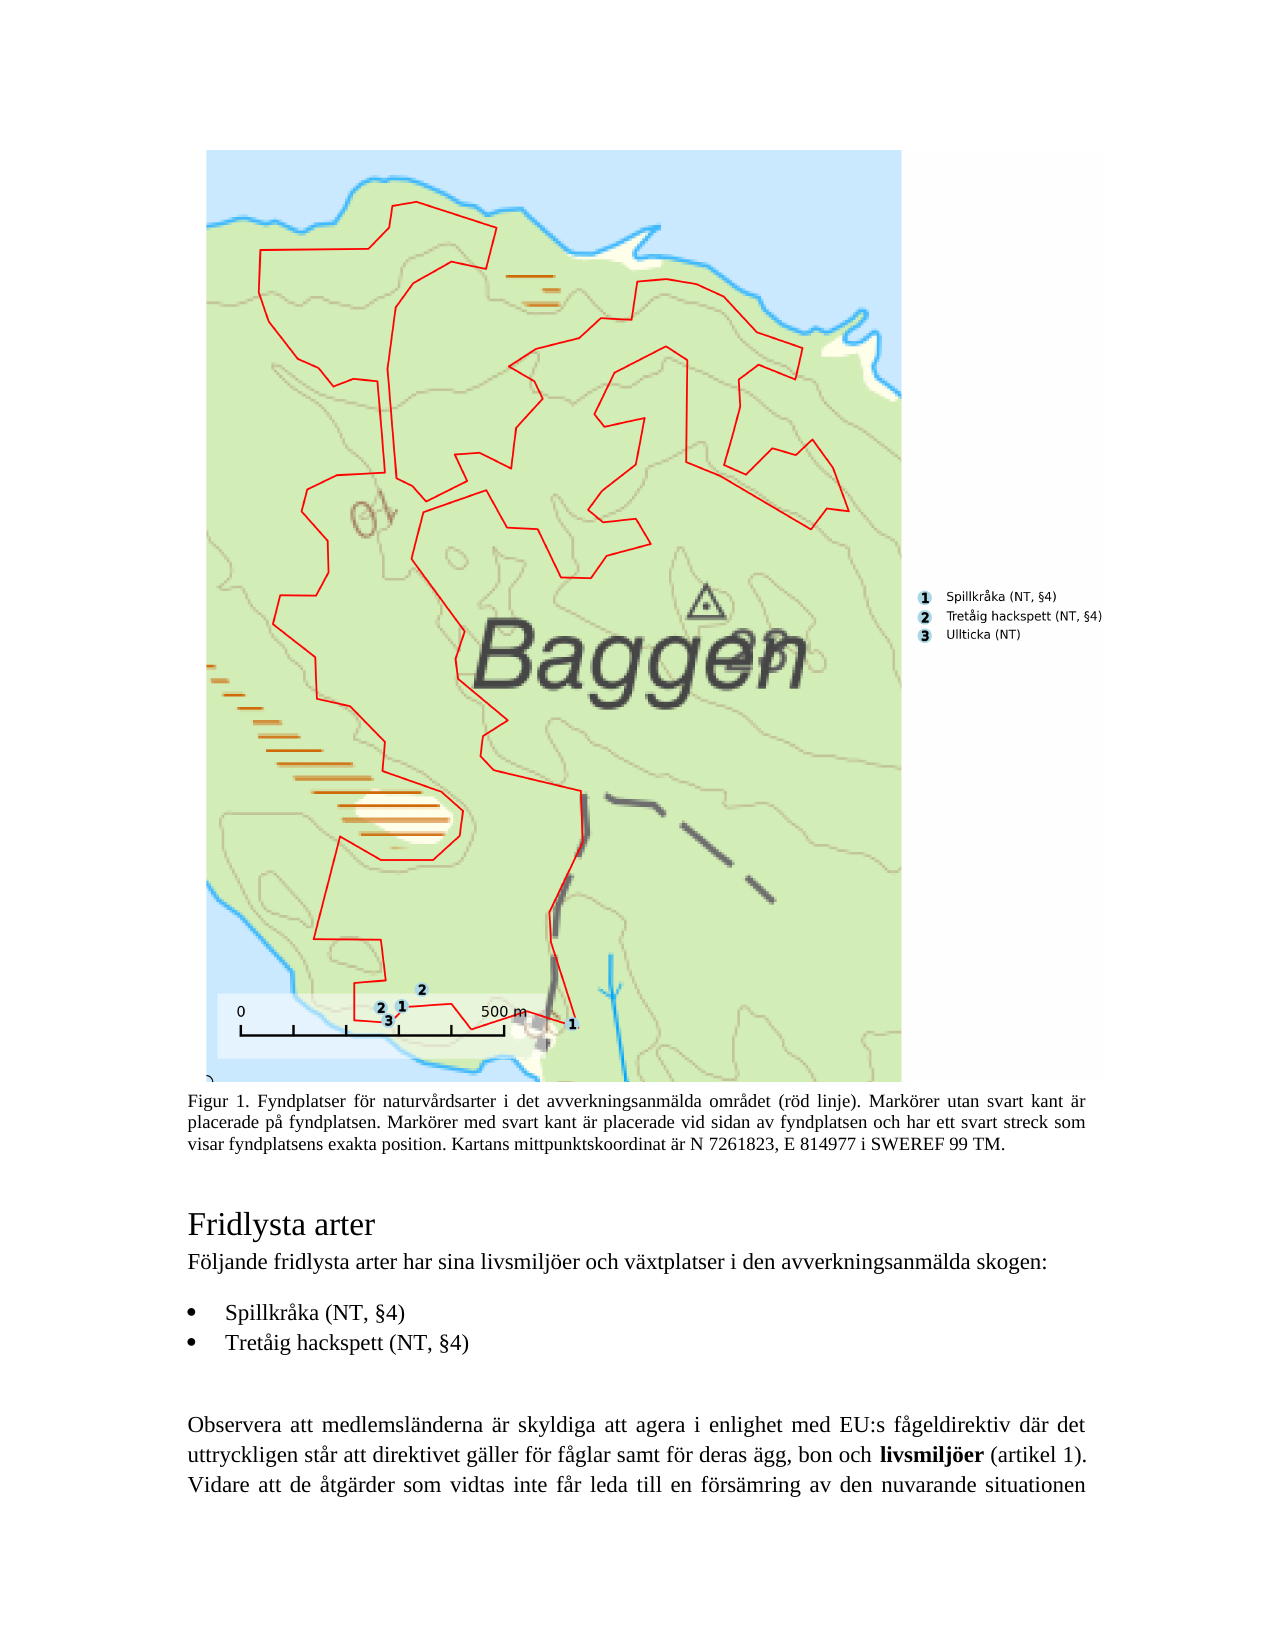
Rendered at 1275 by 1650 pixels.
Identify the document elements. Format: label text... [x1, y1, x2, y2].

picture [206, 150, 1107, 1082]
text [187, 1381, 1087, 1497]
list Spillkråka (NT, §4) [187, 1299, 1087, 1326]
text Figur 1. Fyndplatser för naturvårdsarter i det avverkningsanmälda området (röd linje). Markörer utan svart kant är placerade på fyndplatsen. Markörer med svart kant är placerade vid sidan av fyndplatsen och har ett svart streck som visar fyndplatsens exakta position. Kartans mittpunktskoordinat är N 7261823, E 814977 i SWEREF 99 TM. [187, 1089, 1087, 1154]
list Tretåig hackspett (NT, §4) [187, 1329, 1087, 1356]
subtitle Fridlysta arter [187, 1204, 1087, 1242]
text Följande fridlysta arter har sina livsmiljöer och växtplatser i den avverkningsanmälda skogen: [187, 1248, 1087, 1274]
